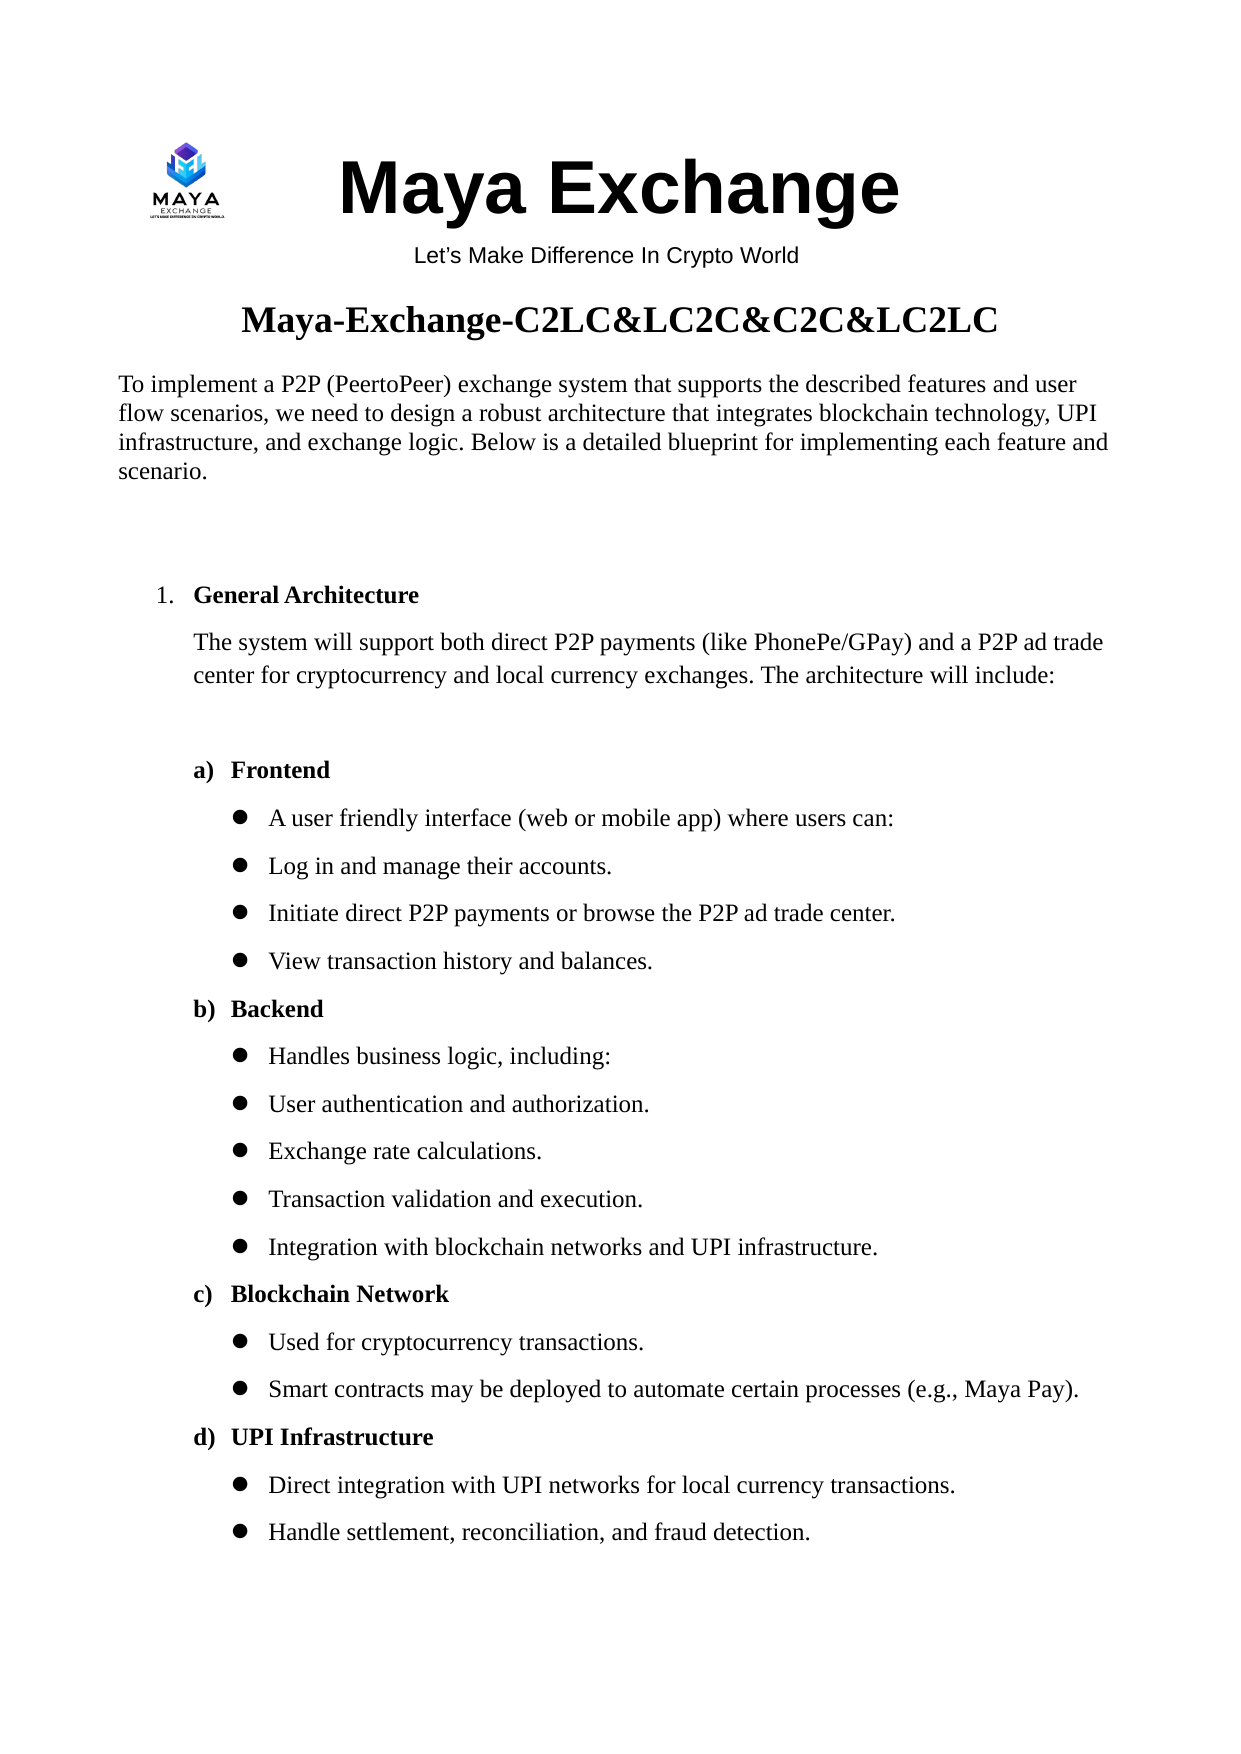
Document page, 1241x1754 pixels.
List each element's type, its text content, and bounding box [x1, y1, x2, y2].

list Frontend [193, 756, 1122, 784]
list UPI Infrastructure [193, 1422, 1122, 1451]
list Initiate direct P2P payments or browse the P2P ad trade center. [231, 898, 1122, 927]
text Maya-Exchange-C2LC&LC2C&C2C&LC2LC [118, 298, 1122, 369]
list Smart contracts may be deployed to automate certain processes (e.g., Maya Pay). [231, 1374, 1122, 1403]
list A user friendly interface (web or mobile app) where users can: [231, 803, 1122, 832]
picture [118, 118, 254, 254]
list Backend [193, 994, 1122, 1022]
list Transaction validation and execution. [231, 1184, 1122, 1213]
list Direct integration with UPI networks for local currency transactions. [231, 1470, 1122, 1498]
list Integration with blockchain networks and UPI infrastructure. [231, 1232, 1122, 1260]
list General Architecture [156, 580, 1122, 608]
list Used for cryptocurrency transactions. [231, 1327, 1122, 1356]
list Handles business logic, including: [231, 1041, 1122, 1070]
list Blockchain Network [193, 1279, 1122, 1308]
text To implement a P2P (PeertoPeer) exchange system that supports the described features and user flow scenarios, we need to design a robust architecture that integrates blockchain technology, UPI infrastructure, and exchange logic. Below is a detailed blueprint for implementing each feature and scenario. [118, 369, 1122, 484]
list The system will support both direct P2P payments (like PhonePe/GPay) and a P2P ad trade center for cryptocurrency and local currency exchanges. The architecture will include: [193, 627, 1122, 689]
list View transaction history and balances. [231, 946, 1122, 975]
list User authentication and authorization. [231, 1089, 1122, 1118]
list Exchange rate calculations. [231, 1136, 1122, 1165]
list Handle settlement, reconciliation, and fraud detection. [231, 1517, 1122, 1546]
list Log in and manage their accounts. [231, 851, 1122, 879]
